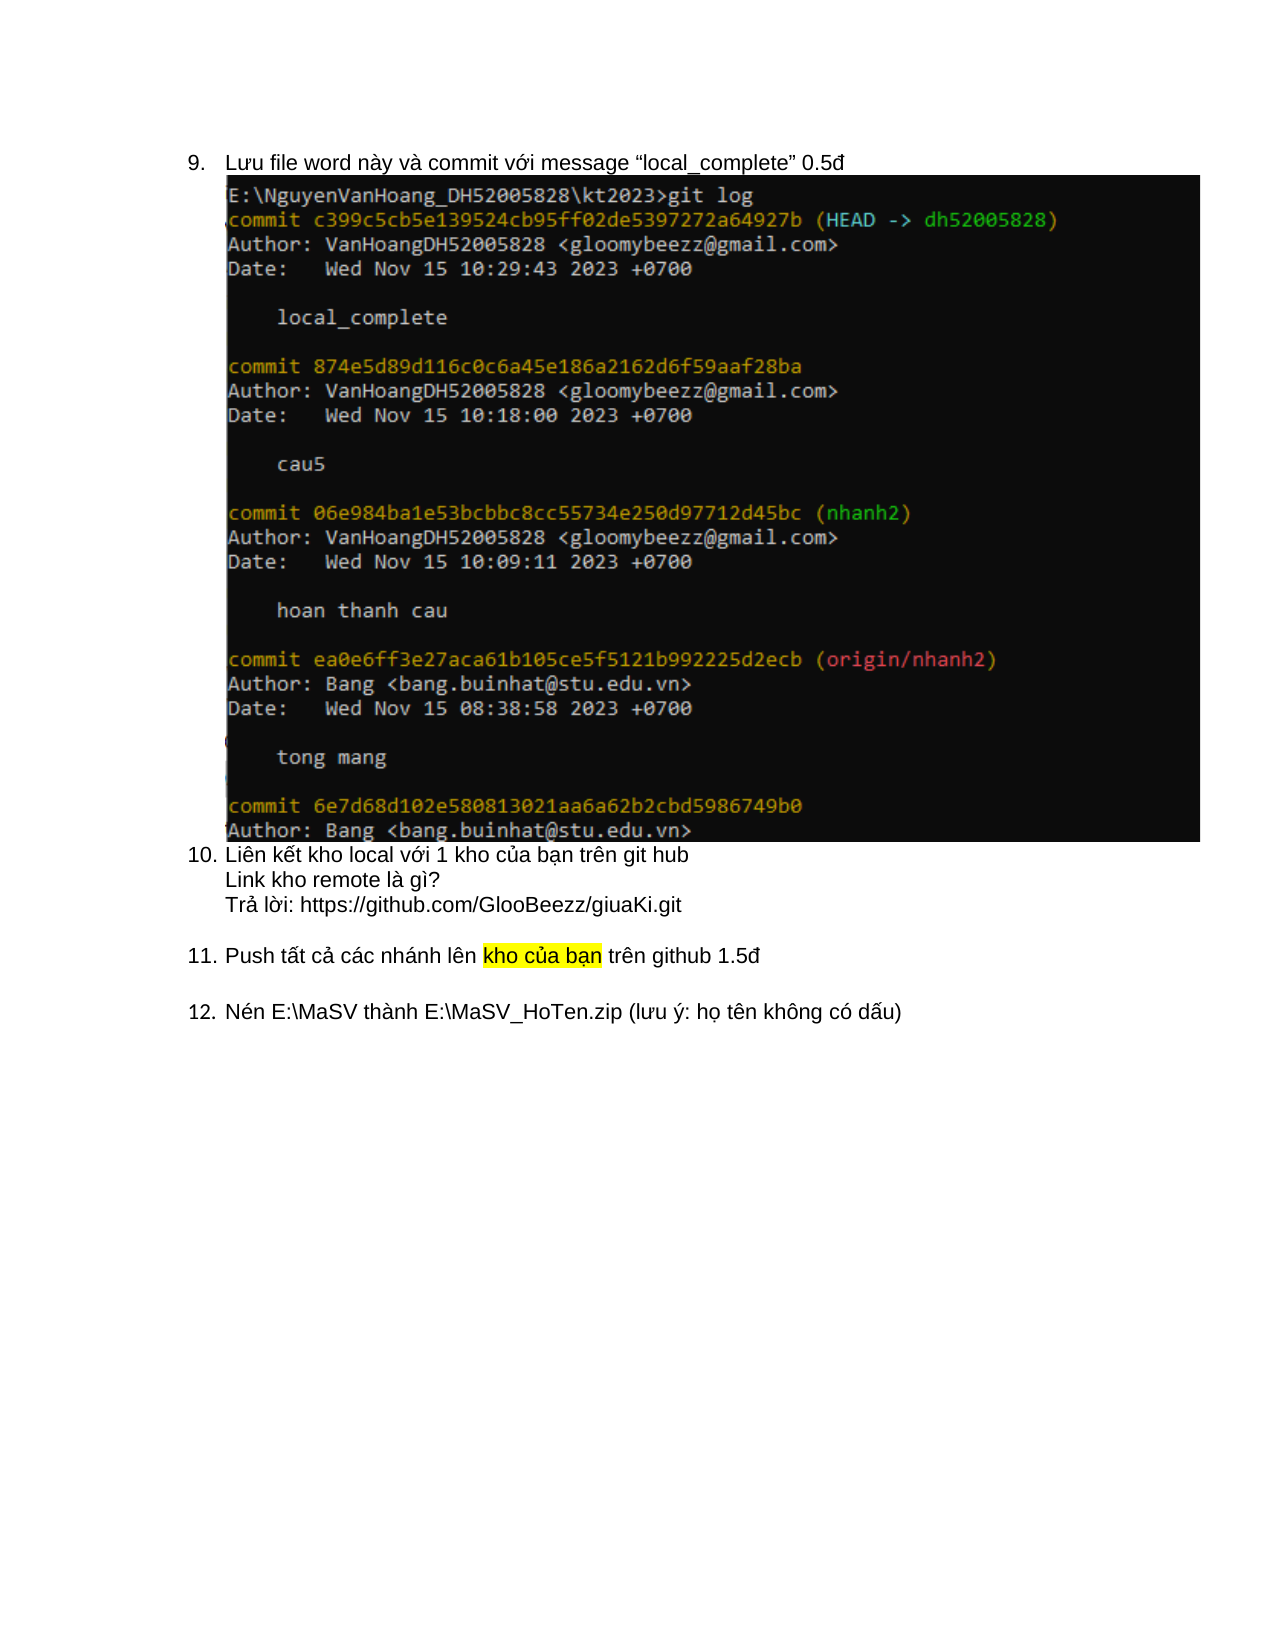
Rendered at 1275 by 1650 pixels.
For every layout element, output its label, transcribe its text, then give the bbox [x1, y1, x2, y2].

list Liên kết kho local với 1 kho của bạn trên git hub [187, 842, 1125, 867]
list Push tất cả các nhánh lên kho của bạn trên github 1.5đ [602, 943, 1125, 968]
text Link kho remote là gì? [225, 867, 1125, 892]
text Trả lời: https://github.com/GlooBeezz/giuaKi.git [225, 892, 1125, 918]
list Push tất cả các nhánh lên kho của bạn trên github 1.5đ [187, 943, 483, 968]
picture [225, 175, 1200, 842]
list Nén E:\MaSV thành E:\MaSV_HoTen.zip (lưu ý: họ tên không có dấu) [187, 997, 1125, 1025]
